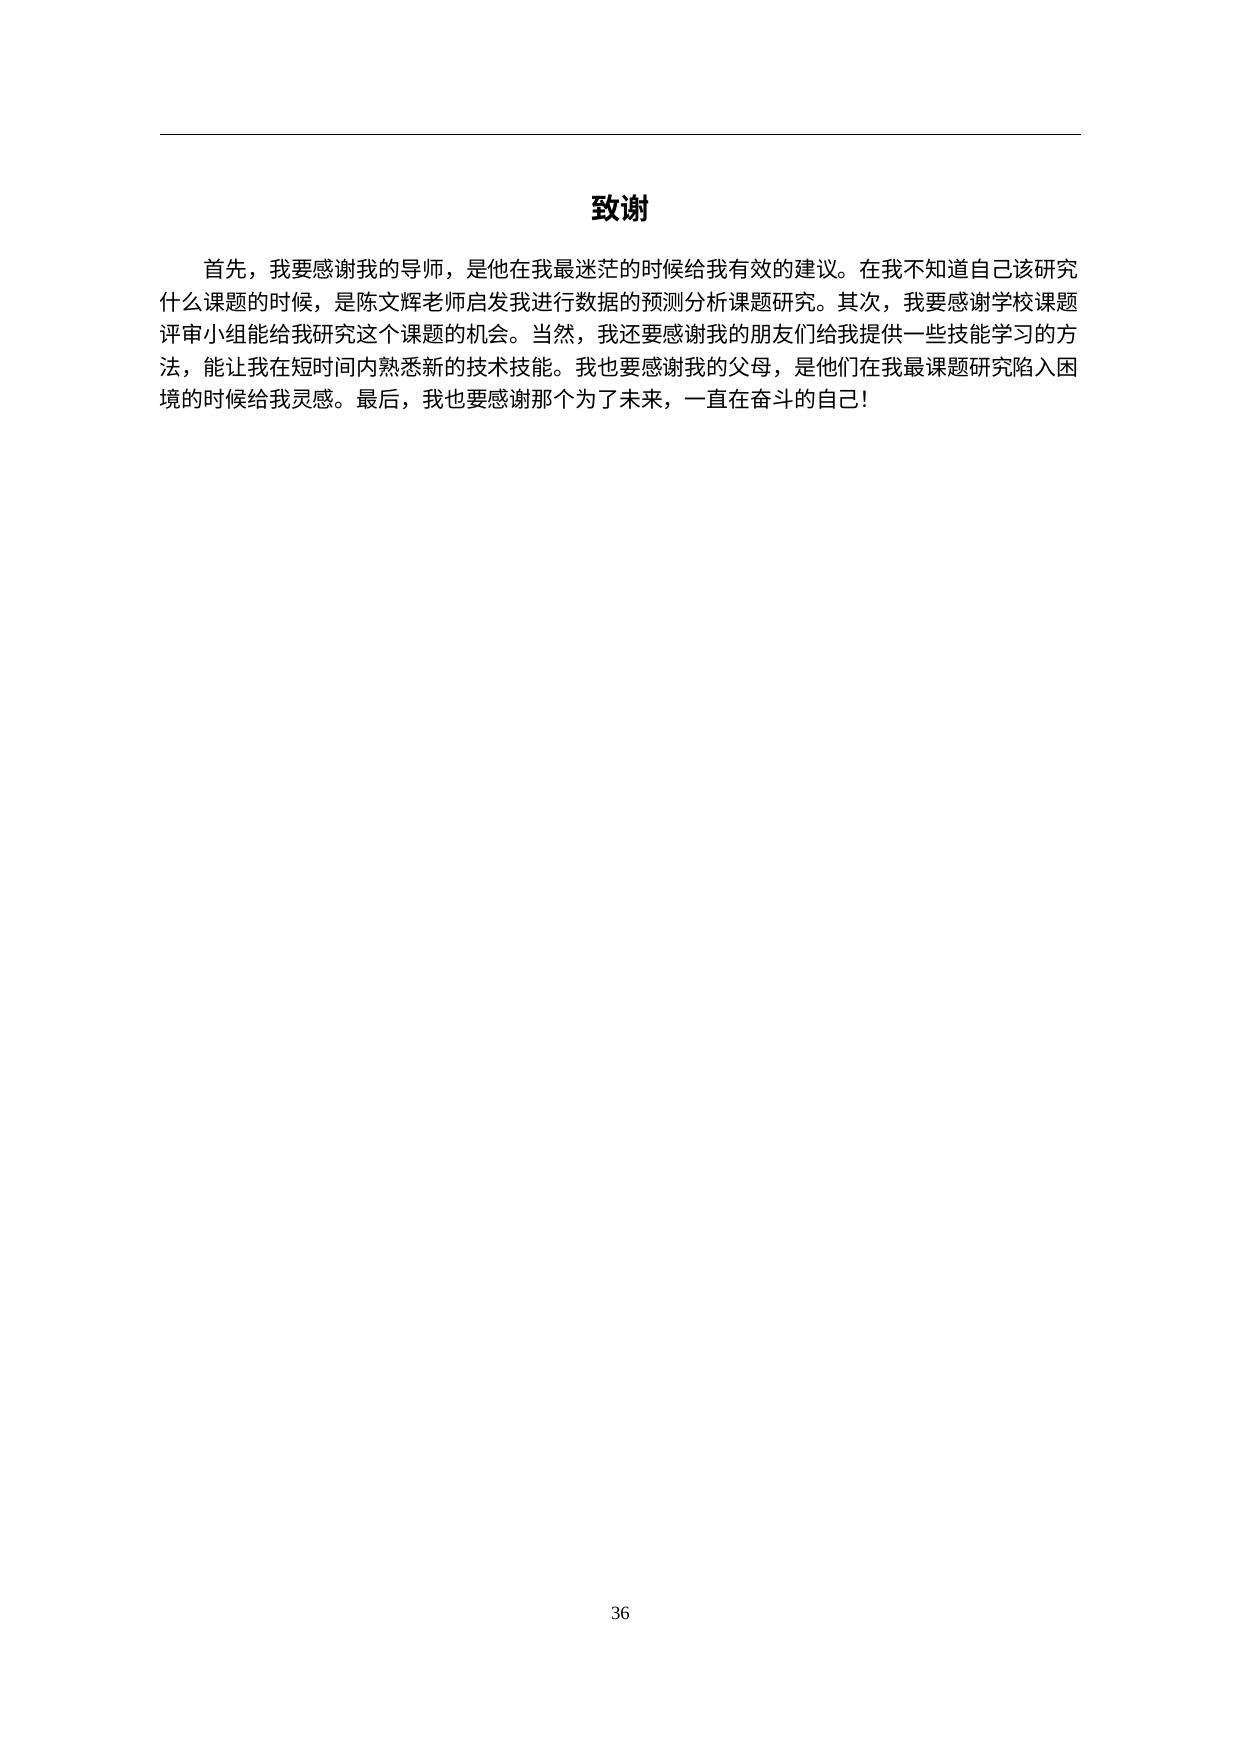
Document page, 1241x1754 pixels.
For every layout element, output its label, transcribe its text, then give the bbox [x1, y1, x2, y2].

text 致谢 [159, 174, 1081, 239]
text 首先，我要感谢我的导师，是他在我最迷茫的时候给我有效的建议。在我不知道自己该研究什么课题的时候，是陈文辉老师启发我进行数据的预测分析课题研究。其次，我要感谢学校课题评审小组能给我研究这个课题的机会。当然，我还要感谢我的朋友们给我提供一些技能学习的方法，能让我在短时间内熟悉新的技术技能。我也要感谢我的父母，是他们在我最课题研究陷入困境的时候给我灵感。最后，我也要感谢那个为了未来，一直在奋斗的自己！ [159, 252, 1081, 414]
